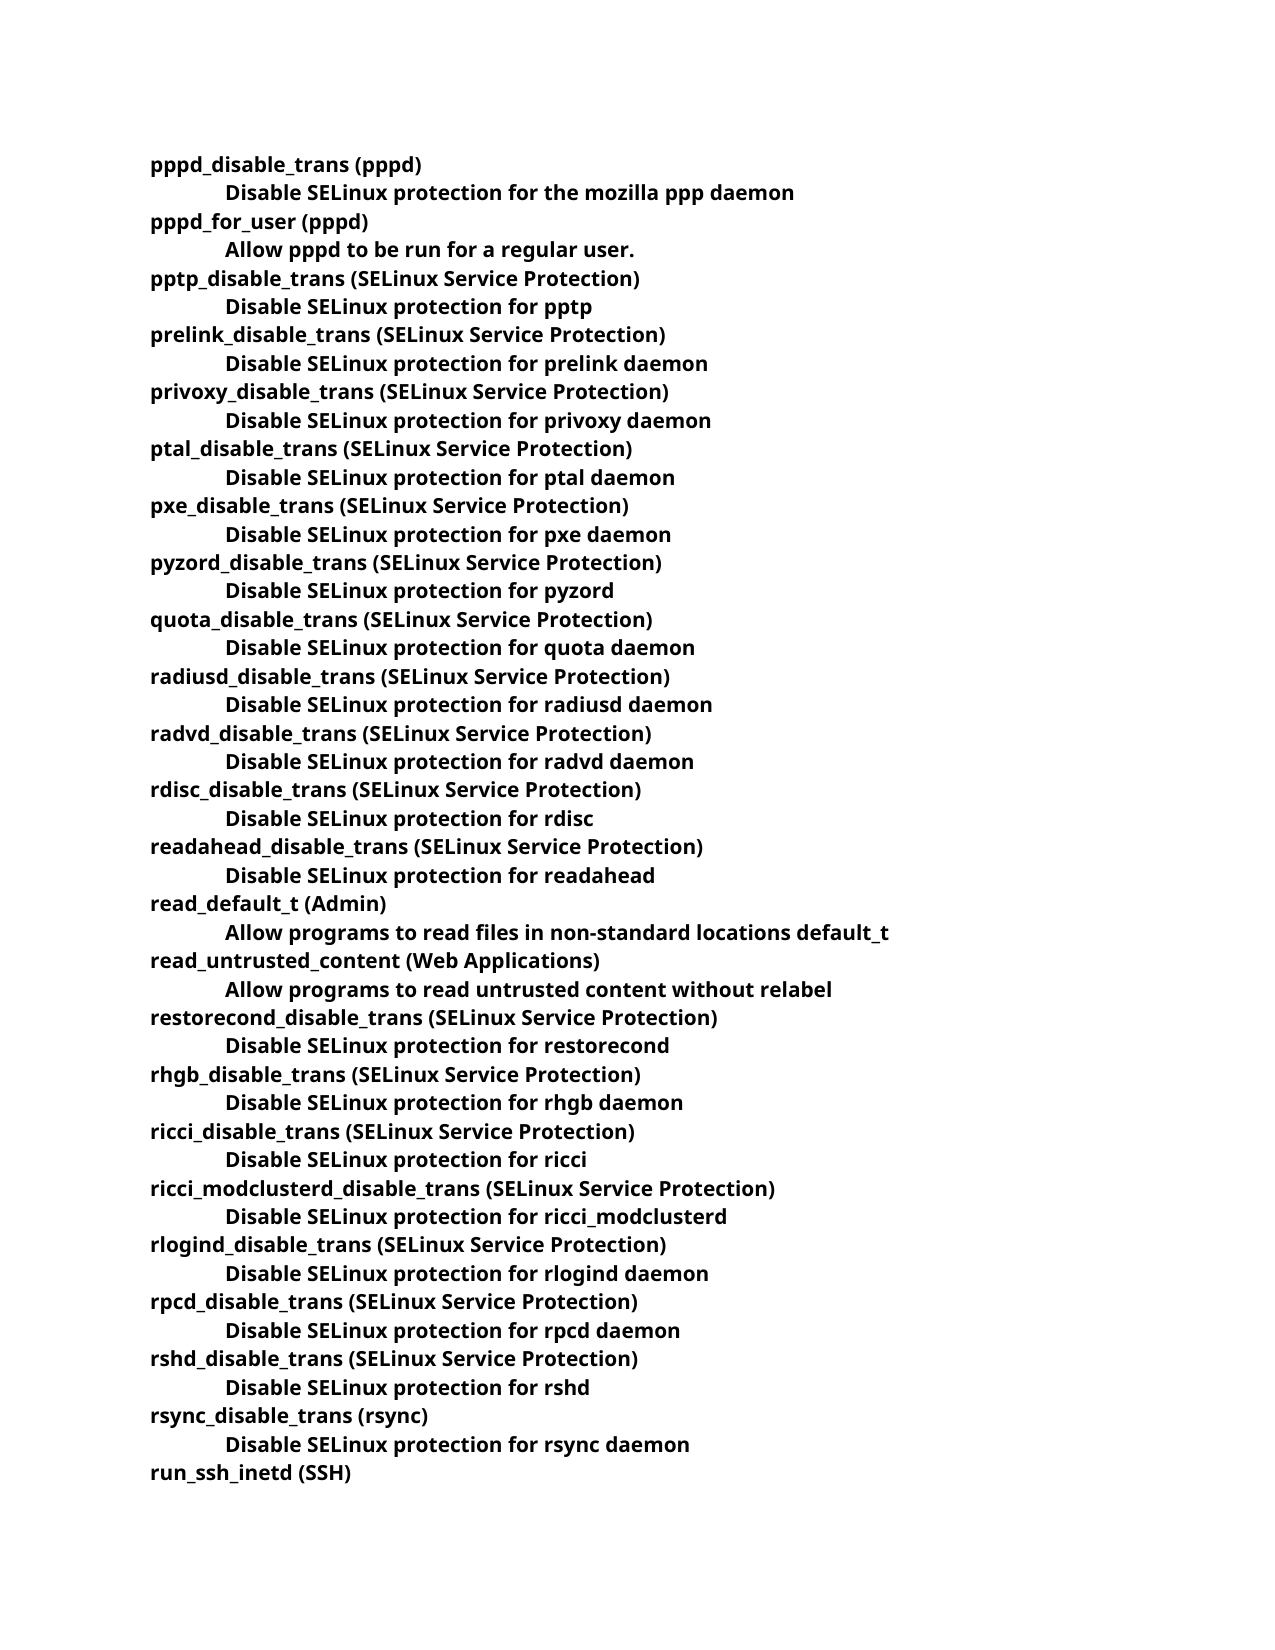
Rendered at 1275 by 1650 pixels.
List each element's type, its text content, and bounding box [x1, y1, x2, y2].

text ricci_disable_trans (SELinux Service Protection) [150, 1117, 1125, 1145]
text Disable SELinux protection for prelink daemon [225, 349, 1125, 377]
text Disable SELinux protection for rshd [225, 1373, 1125, 1401]
text restorecond_disable_trans (SELinux Service Protection) [150, 1003, 1125, 1032]
text Disable SELinux protection for privoxy daemon [225, 406, 1125, 434]
text ptal_disable_trans (SELinux Service Protection) [150, 434, 1125, 463]
text Disable SELinux protection for the mozilla ppp daemon [225, 178, 1125, 207]
text Disable SELinux protection for ricci [225, 1145, 1125, 1174]
text pppd_disable_trans (pppd) [150, 150, 1125, 178]
text Allow programs to read files in non-standard locations default_t [225, 918, 1125, 946]
text Disable SELinux protection for rhgb daemon [225, 1088, 1125, 1117]
text Disable SELinux protection for restorecond [225, 1032, 1125, 1060]
text privoxy_disable_trans (SELinux Service Protection) [150, 377, 1125, 406]
text run_ssh_inetd (SSH) [150, 1458, 1125, 1487]
text rdisc_disable_trans (SELinux Service Protection) [150, 776, 1125, 804]
text radvd_disable_trans (SELinux Service Protection) [150, 719, 1125, 747]
text radiusd_disable_trans (SELinux Service Protection) [150, 662, 1125, 690]
text Disable SELinux protection for readahead [225, 861, 1125, 889]
text pptp_disable_trans (SELinux Service Protection) [150, 264, 1125, 292]
text Disable SELinux protection for rdisc [225, 804, 1125, 832]
text Disable SELinux protection for pyzord [225, 577, 1125, 605]
text readahead_disable_trans (SELinux Service Protection) [150, 832, 1125, 861]
text Disable SELinux protection for radiusd daemon [225, 690, 1125, 719]
text pppd_for_user (pppd) [150, 207, 1125, 235]
text rshd_disable_trans (SELinux Service Protection) [150, 1344, 1125, 1373]
text pyzord_disable_trans (SELinux Service Protection) [150, 548, 1125, 577]
text Disable SELinux protection for rsync daemon [225, 1430, 1125, 1458]
text rlogind_disable_trans (SELinux Service Protection) [150, 1231, 1125, 1259]
text prelink_disable_trans (SELinux Service Protection) [150, 321, 1125, 349]
text rhgb_disable_trans (SELinux Service Protection) [150, 1060, 1125, 1088]
text Disable SELinux protection for ricci_modclusterd [225, 1202, 1125, 1231]
text pxe_disable_trans (SELinux Service Protection) [150, 491, 1125, 520]
text ricci_modclusterd_disable_trans (SELinux Service Protection) [150, 1174, 1125, 1202]
text Disable SELinux protection for pxe daemon [225, 520, 1125, 548]
text Allow pppd to be run for a regular user. [225, 235, 1125, 264]
text Allow programs to read untrusted content without relabel [225, 975, 1125, 1003]
text read_default_t (Admin) [150, 889, 1125, 918]
text Disable SELinux protection for rpcd daemon [225, 1316, 1125, 1344]
text Disable SELinux protection for ptal daemon [225, 463, 1125, 491]
text rpcd_disable_trans (SELinux Service Protection) [150, 1287, 1125, 1316]
text Disable SELinux protection for quota daemon [225, 633, 1125, 662]
text Disable SELinux protection for rlogind daemon [225, 1259, 1125, 1287]
text read_untrusted_content (Web Applications) [150, 946, 1125, 975]
text Disable SELinux protection for radvd daemon [225, 747, 1125, 776]
text quota_disable_trans (SELinux Service Protection) [150, 605, 1125, 633]
text Disable SELinux protection for pptp [225, 292, 1125, 321]
text rsync_disable_trans (rsync) [150, 1401, 1125, 1430]
